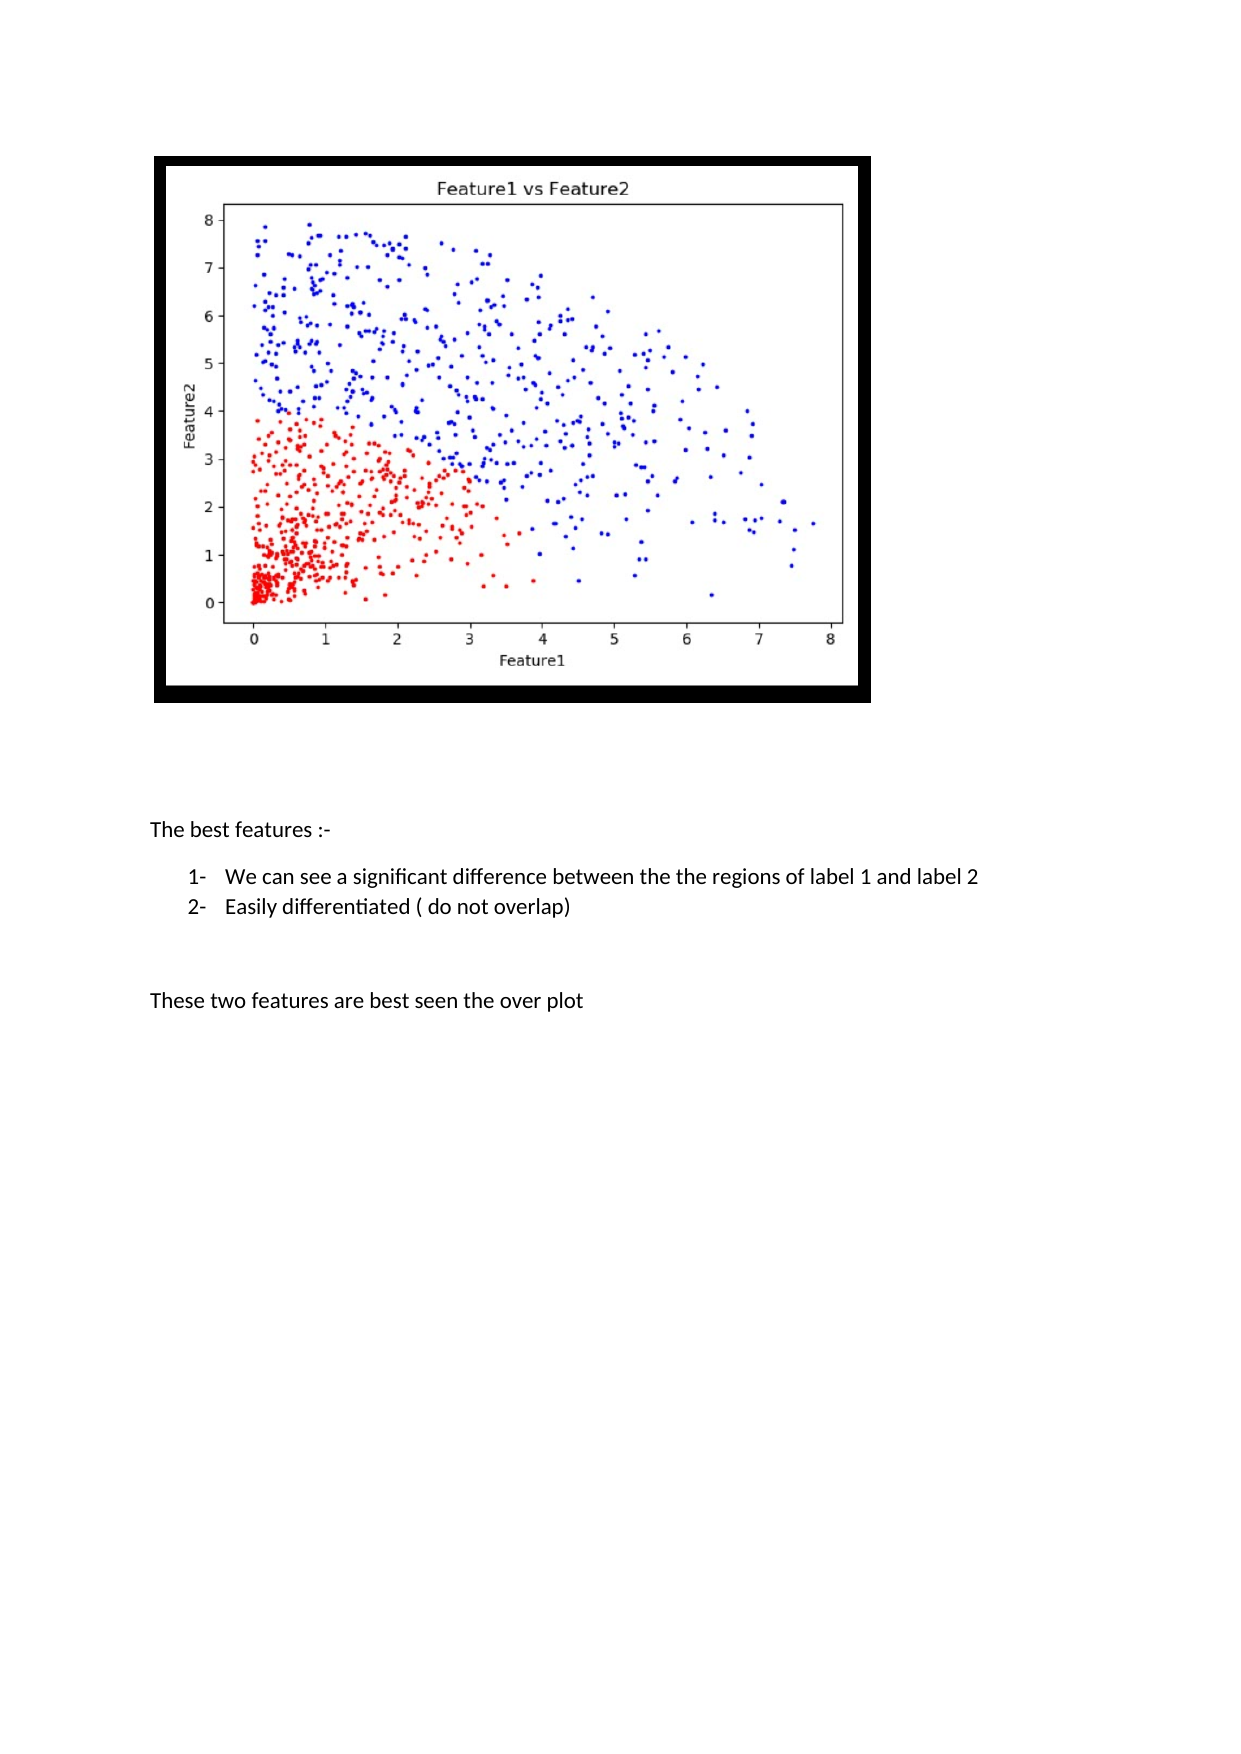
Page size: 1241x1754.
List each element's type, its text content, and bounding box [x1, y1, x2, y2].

picture [150, 150, 888, 703]
text These two features are best seen the over plot [150, 986, 1090, 1014]
list Easily differentiated ( do not overlap) [187, 892, 1090, 920]
text The best features :- [150, 815, 1090, 843]
list We can see a significant difference between the the regions of label 1 and label 2 [187, 862, 1090, 890]
